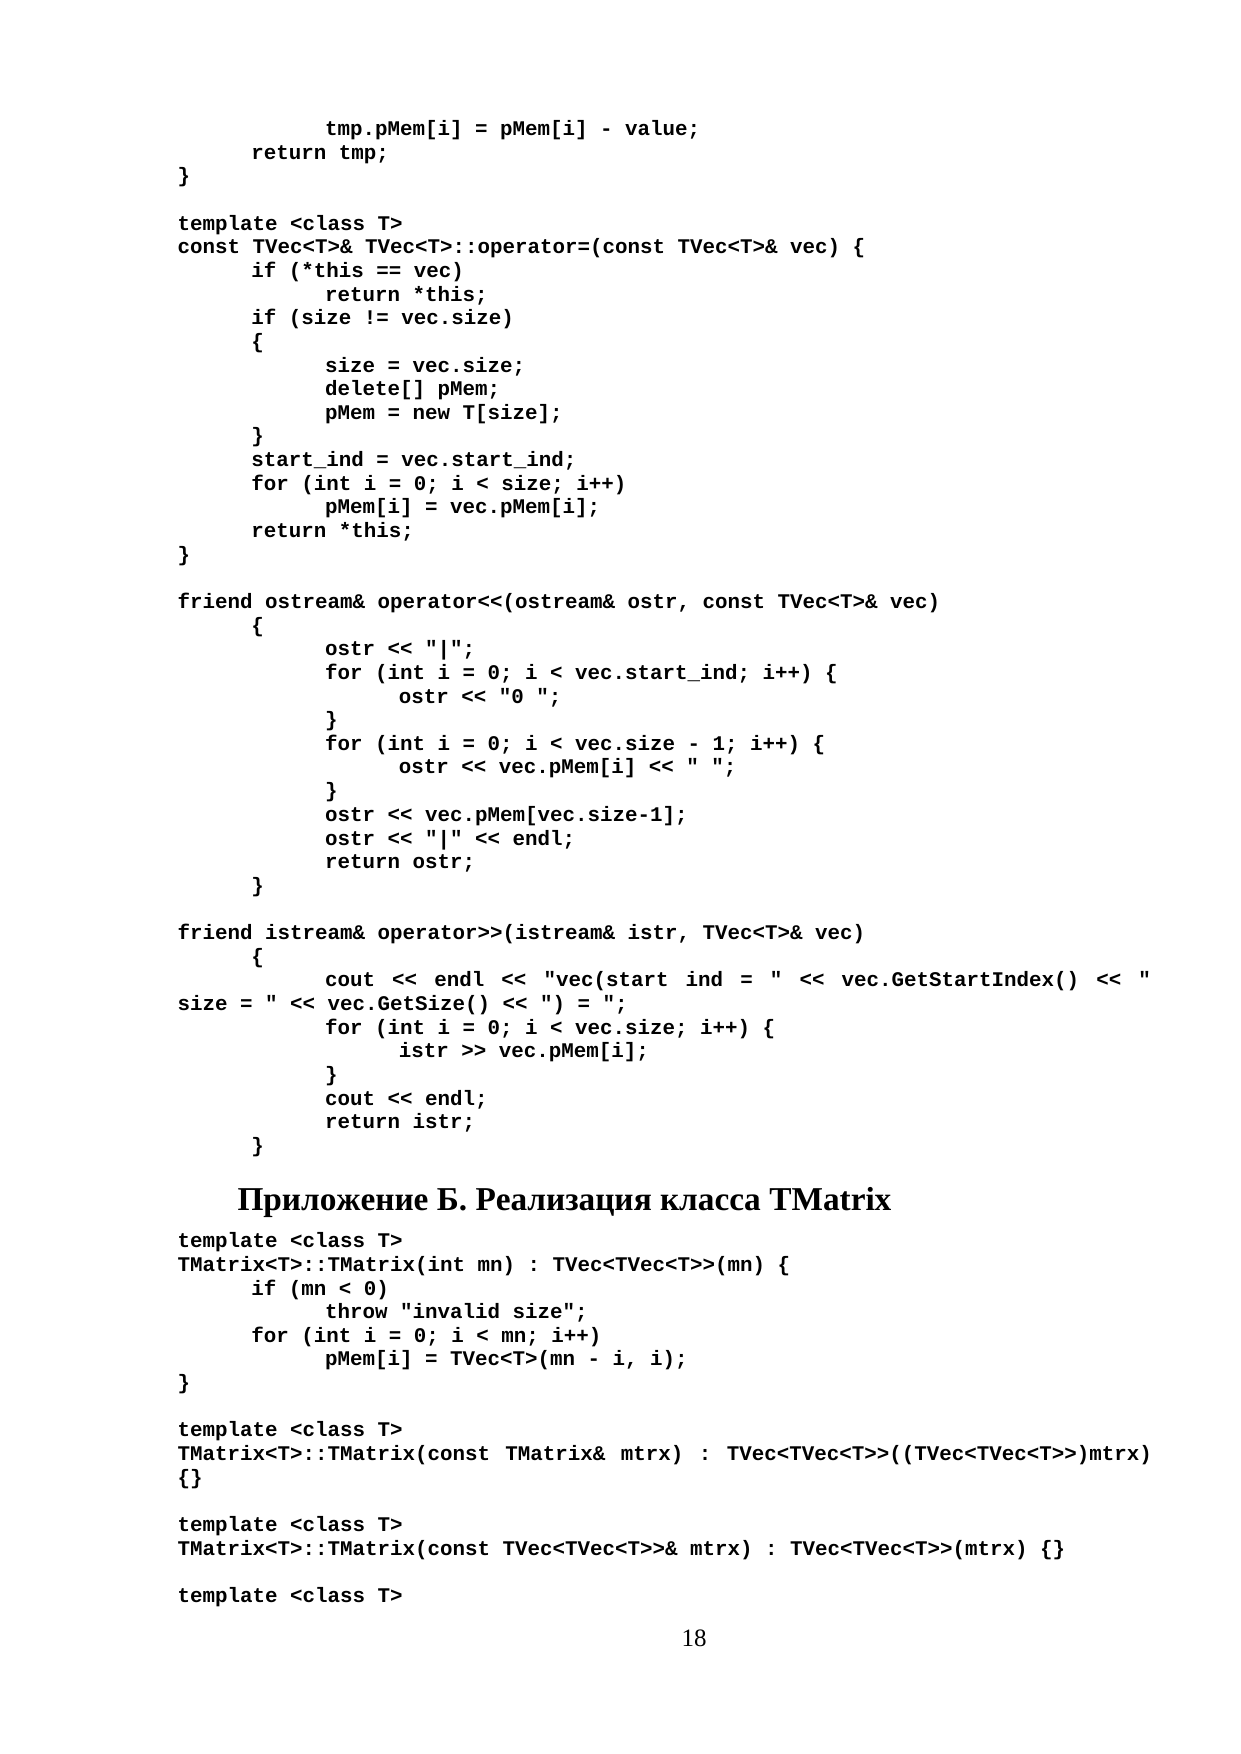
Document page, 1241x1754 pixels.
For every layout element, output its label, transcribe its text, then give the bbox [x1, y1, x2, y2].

text { [177, 946, 1152, 969]
text size = vec.size; [177, 354, 1152, 378]
text if (*this == vec) [177, 260, 1152, 284]
text cout << endl << "vec(start ind = " << vec.GetStartIndex() << " size = " << vec.GetSize() << ") = "; [177, 969, 1152, 1017]
text ostr << vec.pMem[i] << " "; [177, 757, 1152, 780]
text { [177, 615, 1152, 638]
text for (int i = 0; i < mn; i++) [177, 1325, 1152, 1348]
text } [177, 709, 1152, 733]
text ostr << "0 "; [177, 686, 1152, 709]
text tmp.pMem[i] = pMem[i] - value; [177, 118, 1152, 142]
text } [177, 1372, 1152, 1396]
text template <class T> [177, 213, 1152, 236]
text for (int i = 0; i < vec.size; i++) { [177, 1017, 1152, 1040]
text } [177, 165, 1152, 189]
text ostr << vec.pMem[vec.size-1]; [177, 804, 1152, 827]
text friend istream& operator>>(istream& istr, TVec<T>& vec) [177, 922, 1152, 946]
text } [177, 1135, 1152, 1158]
text } [177, 544, 1152, 567]
text } [177, 426, 1152, 449]
text template <class T> [177, 1419, 1152, 1443]
text TMatrix<T>::TMatrix(int mn) : TVec<TVec<T>>(mn) { [177, 1254, 1152, 1277]
text { [177, 331, 1152, 354]
text pMem[i] = vec.pMem[i]; [177, 496, 1152, 520]
text friend ostream& operator<<(ostream& ostr, const TVec<T>& vec) [177, 591, 1152, 615]
text if (size != vec.size) [177, 307, 1152, 331]
subtitle Приложение Б. Реализация класса TMatrix [237, 1179, 1152, 1218]
text istr >> vec.pMem[i]; [177, 1040, 1152, 1064]
text for (int i = 0; i < vec.size - 1; i++) { [177, 733, 1152, 757]
text const TVec<T>& TVec<T>::operator=(const TVec<T>& vec) { [177, 236, 1152, 260]
text TMatrix<T>::TMatrix(const TVec<TVec<T>>& mtrx) : TVec<TVec<T>>(mtrx) {} [177, 1538, 1152, 1561]
text ostr << "|"; [177, 638, 1152, 662]
text pMem = new T[size]; [177, 402, 1152, 426]
text TMatrix<T>::TMatrix(const TMatrix& mtrx) : TVec<TVec<T>>((TVec<TVec<T>>)mtrx) {} [177, 1443, 1152, 1490]
text template <class T> [177, 1585, 1152, 1608]
text return *this; [177, 284, 1152, 307]
text template <class T> [177, 1230, 1152, 1254]
text return istr; [177, 1111, 1152, 1135]
text } [177, 875, 1152, 898]
text for (int i = 0; i < size; i++) [177, 473, 1152, 496]
text template <class T> [177, 1514, 1152, 1538]
text return tmp; [177, 142, 1152, 165]
text cout << endl; [177, 1088, 1152, 1111]
text return *this; [177, 520, 1152, 544]
text ostr << "|" << endl; [177, 827, 1152, 851]
text start_ind = vec.start_ind; [177, 449, 1152, 473]
text for (int i = 0; i < vec.start_ind; i++) { [177, 662, 1152, 686]
text } [177, 780, 1152, 804]
text return ostr; [177, 851, 1152, 875]
text } [177, 1064, 1152, 1088]
text pMem[i] = TVec<T>(mn - i, i); [177, 1348, 1152, 1372]
text delete[] pMem; [177, 378, 1152, 402]
text if (mn < 0) [177, 1277, 1152, 1301]
text throw "invalid size"; [177, 1301, 1152, 1325]
